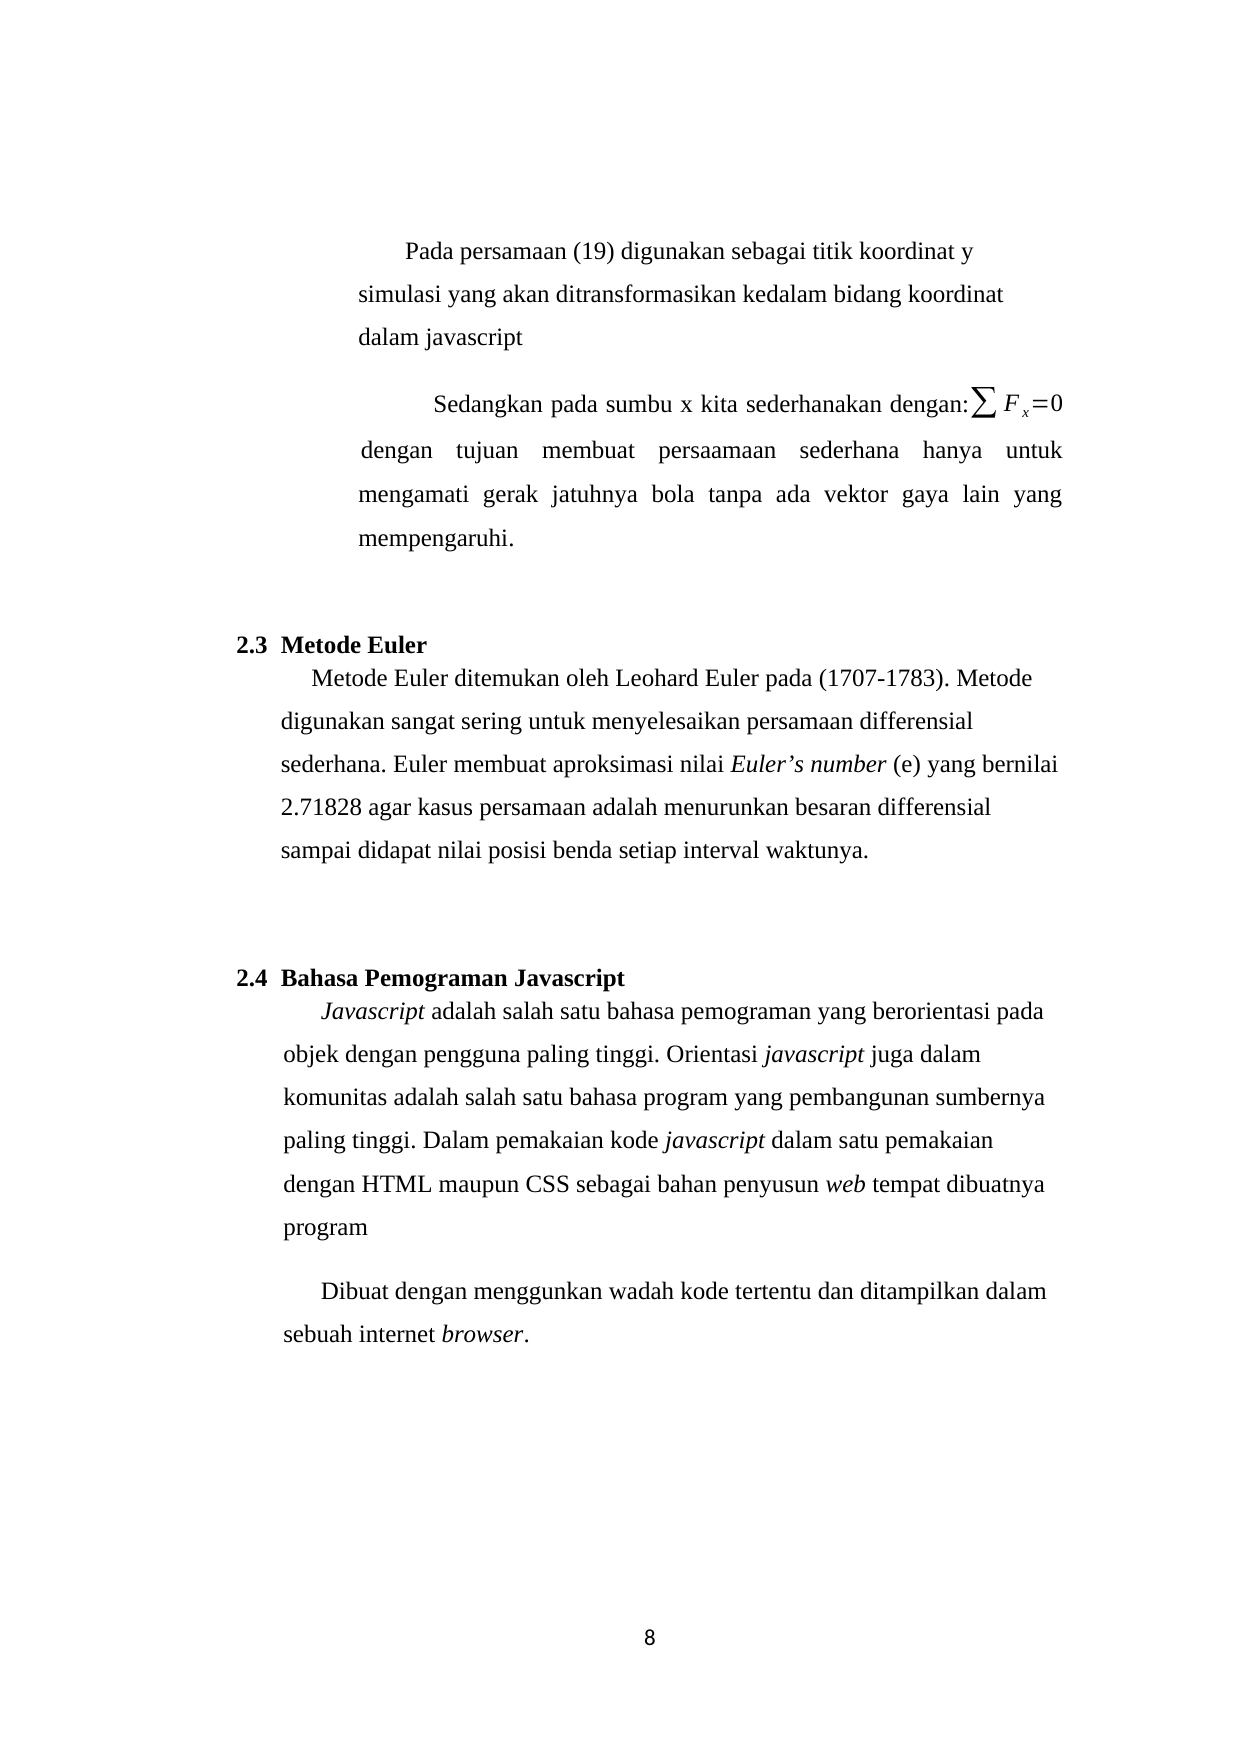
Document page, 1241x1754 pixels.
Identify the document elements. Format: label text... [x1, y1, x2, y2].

subtitle 2.4 Bahasa Pemograman Javascript [236, 963, 1063, 992]
text Javascript adalah salah satu bahasa pemograman yang berorientasi pada objek dengan pengguna paling tinggi. Orientasi javascript juga dalam komunitas adalah salah satu bahasa program yang pembangunan sumbernya paling tinggi. Dalam pemakaian kode javascript dalam satu pemakaian dengan HTML maupun CSS sebagai bahan penyusun web tempat dibuatnya program [283, 996, 1063, 1241]
text Dibuat dengan menggunkan wadah kode tertentu dan ditampilkan dalam sebuah internet browser. [283, 1276, 1063, 1348]
text Metode Euler ditemukan oleh Leohard Euler pada (1707-1783). Metode digunakan sangat sering untuk menyelesaikan persamaan differensial sederhana. Euler membuat aproksimasi nilai Euler’s number (e) yang bernilai 2.71828 agar kasus persamaan adalah menurunkan besaran differensial sampai didapat nilai posisi benda setiap interval waktunya. [281, 663, 1063, 864]
text Pada persamaan (19) digunakan sebagai titik koordinat y simulasi yang akan ditransformasikan kedalam bidang koordinat dalam javascript [358, 236, 1063, 351]
subtitle 2.3 Metode Euler [236, 630, 1063, 658]
text Sedangkan pada sumbu x kita sederhanakan dengan: dengan tujuan membuat persaamaan sederhana hanya untuk mengamati gerak jatuhnya bola tanpa ada vektor gaya lain yang mempengaruhi. [358, 386, 1063, 551]
